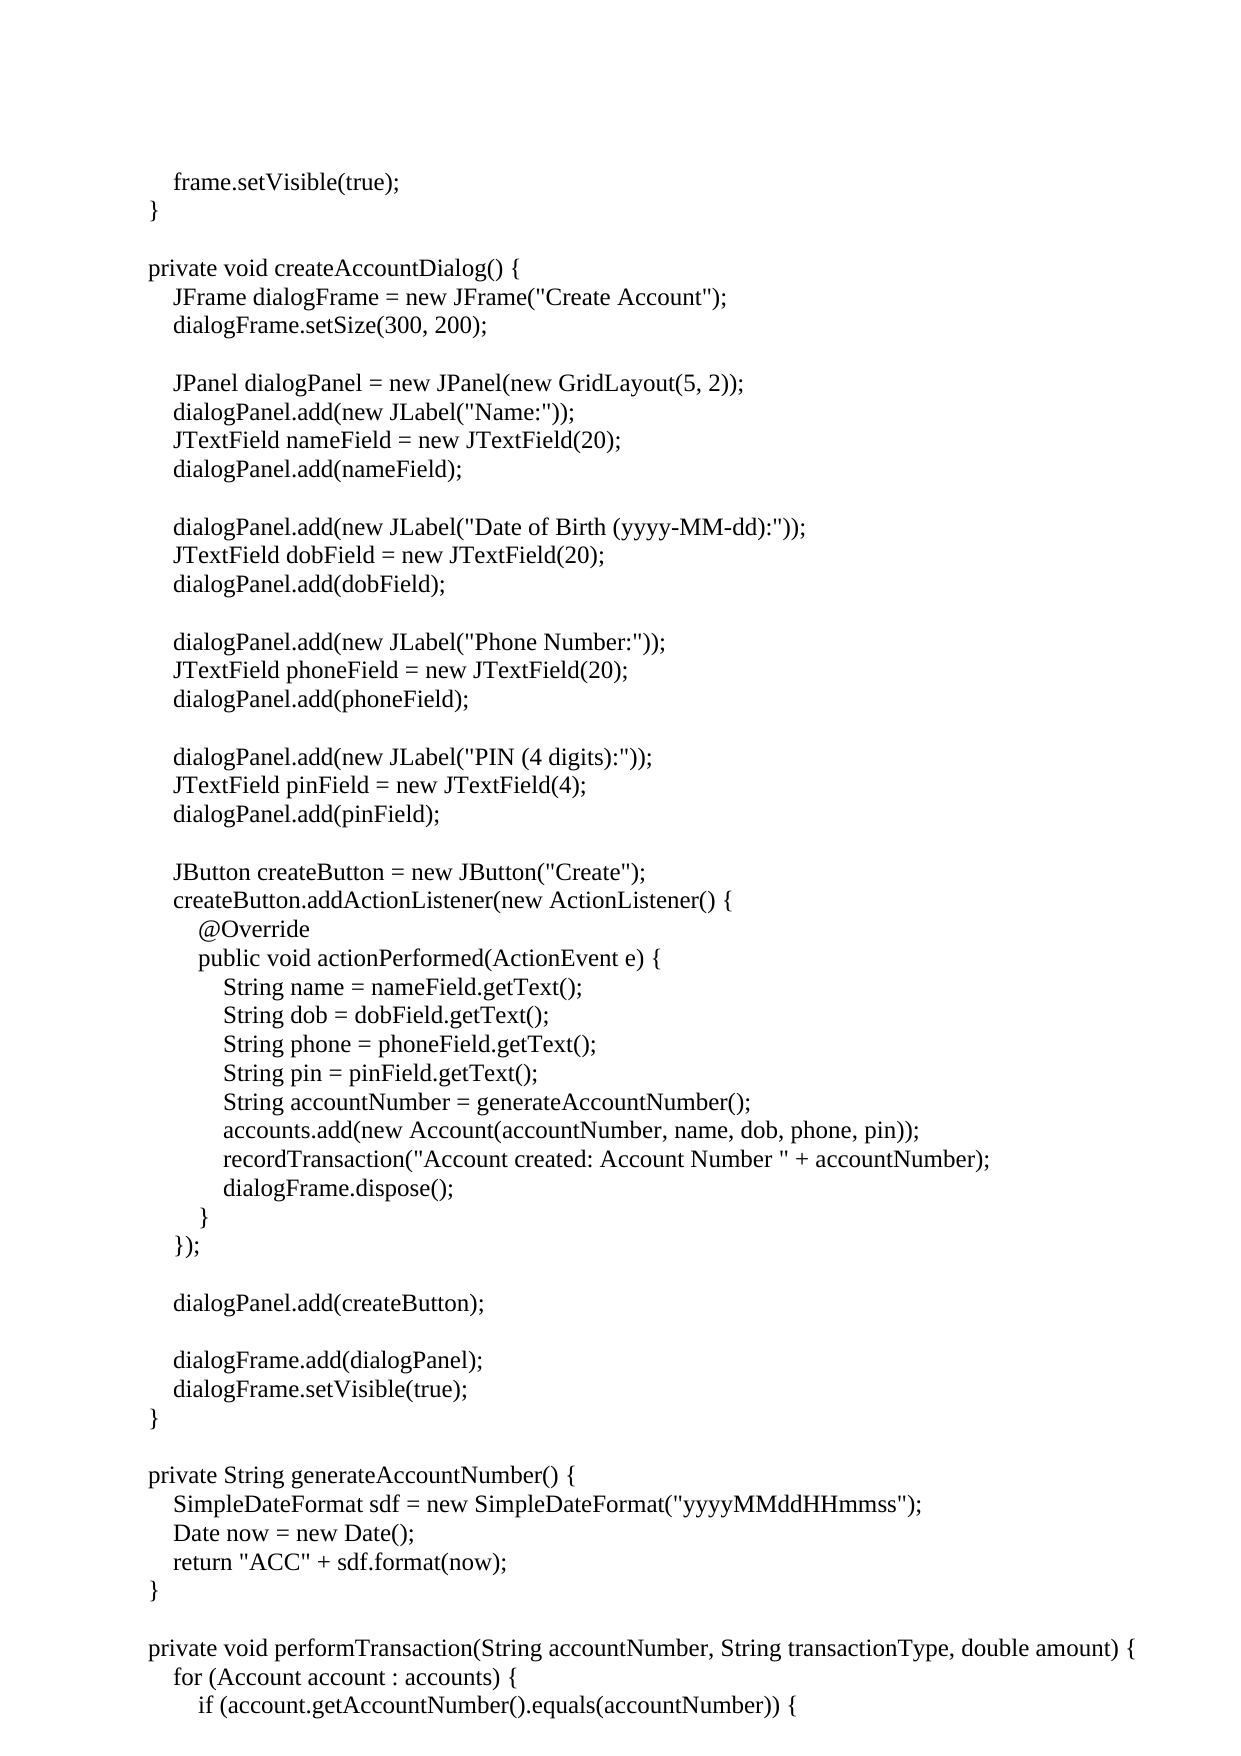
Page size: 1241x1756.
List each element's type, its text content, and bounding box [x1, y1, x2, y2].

text String accountNumber = generateAccountNumber(); [123, 1087, 1182, 1115]
text return "ACC" + sdf.format(now); [123, 1547, 1182, 1575]
text private String generateAccountNumber() { [123, 1460, 1182, 1489]
text String pin = pinField.getText(); [123, 1058, 1182, 1087]
text JTextField nameField = new JTextField(20); [123, 425, 1182, 454]
text dialogPanel.add(createButton); [123, 1288, 1182, 1317]
text } [123, 1575, 1182, 1604]
text dialogPanel.add(new JLabel("Phone Number:")); [123, 627, 1182, 655]
text } [123, 1403, 1182, 1432]
text }); [123, 1230, 1182, 1259]
text JTextField dobField = new JTextField(20); [123, 540, 1182, 569]
text dialogPanel.add(new JLabel("Name:")); [123, 397, 1182, 425]
text private void performTransaction(String accountNumber, String transactionType, double amount) { [123, 1633, 1182, 1662]
text dialogPanel.add(phoneField); [123, 684, 1182, 713]
text JTextField pinField = new JTextField(4); [123, 770, 1182, 799]
text dialogPanel.add(new JLabel("PIN (4 digits):")); [123, 742, 1182, 770]
text recordTransaction("Account created: Account Number " + accountNumber); [123, 1144, 1182, 1173]
text dialogPanel.add(new JLabel("Date of Birth (yyyy-MM-dd):")); [123, 512, 1182, 540]
text JTextField phoneField = new JTextField(20); [123, 655, 1182, 684]
text String name = nameField.getText(); [123, 972, 1182, 1000]
text String phone = phoneField.getText(); [123, 1029, 1182, 1058]
text dialogFrame.add(dialogPanel); [123, 1345, 1182, 1374]
text for (Account account : accounts) { [123, 1662, 1182, 1690]
text Date now = new Date(); [123, 1518, 1182, 1547]
text JFrame dialogFrame = new JFrame("Create Account"); [123, 282, 1182, 310]
text private void createAccountDialog() { [123, 253, 1182, 282]
text } [123, 195, 1182, 224]
text dialogFrame.setSize(300, 200); [123, 310, 1182, 339]
text accounts.add(new Account(accountNumber, name, dob, phone, pin)); [123, 1115, 1182, 1144]
text dialogPanel.add(nameField); [123, 454, 1182, 483]
text dialogPanel.add(pinField); [123, 799, 1182, 828]
text } [123, 1202, 1182, 1230]
text dialogFrame.setVisible(true); [123, 1374, 1182, 1403]
text JButton createButton = new JButton("Create"); [123, 857, 1182, 885]
text String dob = dobField.getText(); [123, 1000, 1182, 1029]
text public void actionPerformed(ActionEvent e) { [123, 943, 1182, 972]
text createButton.addActionListener(new ActionListener() { [123, 885, 1182, 914]
text dialogFrame.dispose(); [123, 1173, 1182, 1202]
text frame.setVisible(true); [123, 167, 1182, 195]
text @Override [123, 914, 1182, 943]
text SimpleDateFormat sdf = new SimpleDateFormat("yyyyMMddHHmmss"); [123, 1489, 1182, 1518]
text dialogPanel.add(dobField); [123, 569, 1182, 598]
text if (account.getAccountNumber().equals(accountNumber)) { [123, 1690, 1182, 1719]
text JPanel dialogPanel = new JPanel(new GridLayout(5, 2)); [123, 368, 1182, 397]
